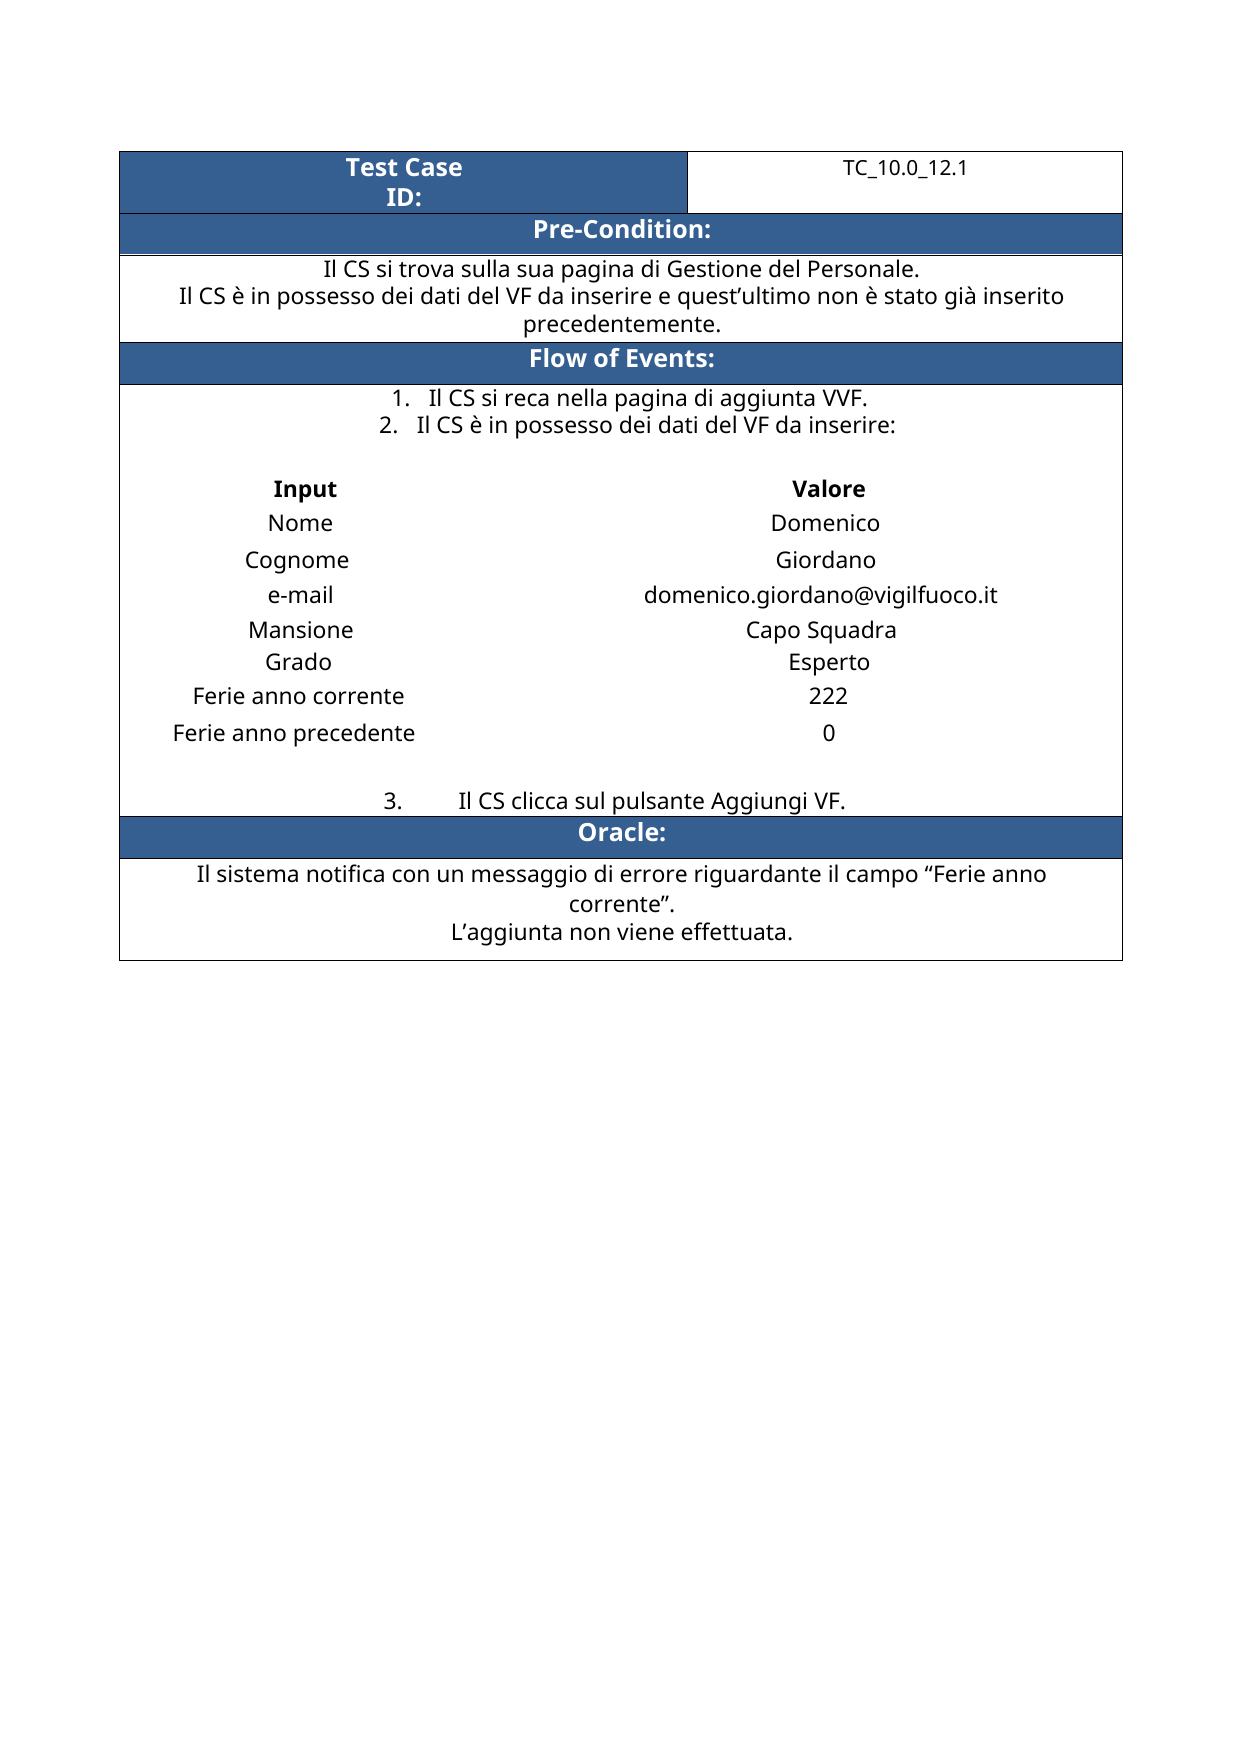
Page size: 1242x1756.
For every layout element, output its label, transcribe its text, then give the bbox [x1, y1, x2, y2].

table_cell Il CS si trova sulla sua pagina di Gestione del Personale. Il CS è in possesso dei dati del VF da inserire e quest’ultimo non è stato già inserito precedentemente. [120, 256, 1122, 342]
table_cell Pre-Condition: [120, 214, 1122, 254]
table_header TC_10.0_12.1 [688, 152, 1122, 213]
table_cell Il sistema notifica con un messaggio di errore riguardante il campo “Ferie anno corrente”. L’aggiunta non viene effettuata. [120, 859, 1122, 960]
table_cell Oracle: [120, 817, 1122, 858]
table_cell Il CS si reca nella pagina di aggiunta VVF. Il CS è in possesso dei dati del VF da inserire: Input Valore Nome Domenico Cognome Giordano e-mail domenico.giordano@vigilfuoco.it Mansione Capo Squadra Grado Esperto Ferie anno corrente 222 Ferie anno precedente 0 3. Il CS clicca sul pulsante Aggiungi VF. [120, 385, 1122, 816]
table_cell Flow of Events: [120, 343, 1122, 384]
table_header Test Case ID: [120, 152, 687, 213]
